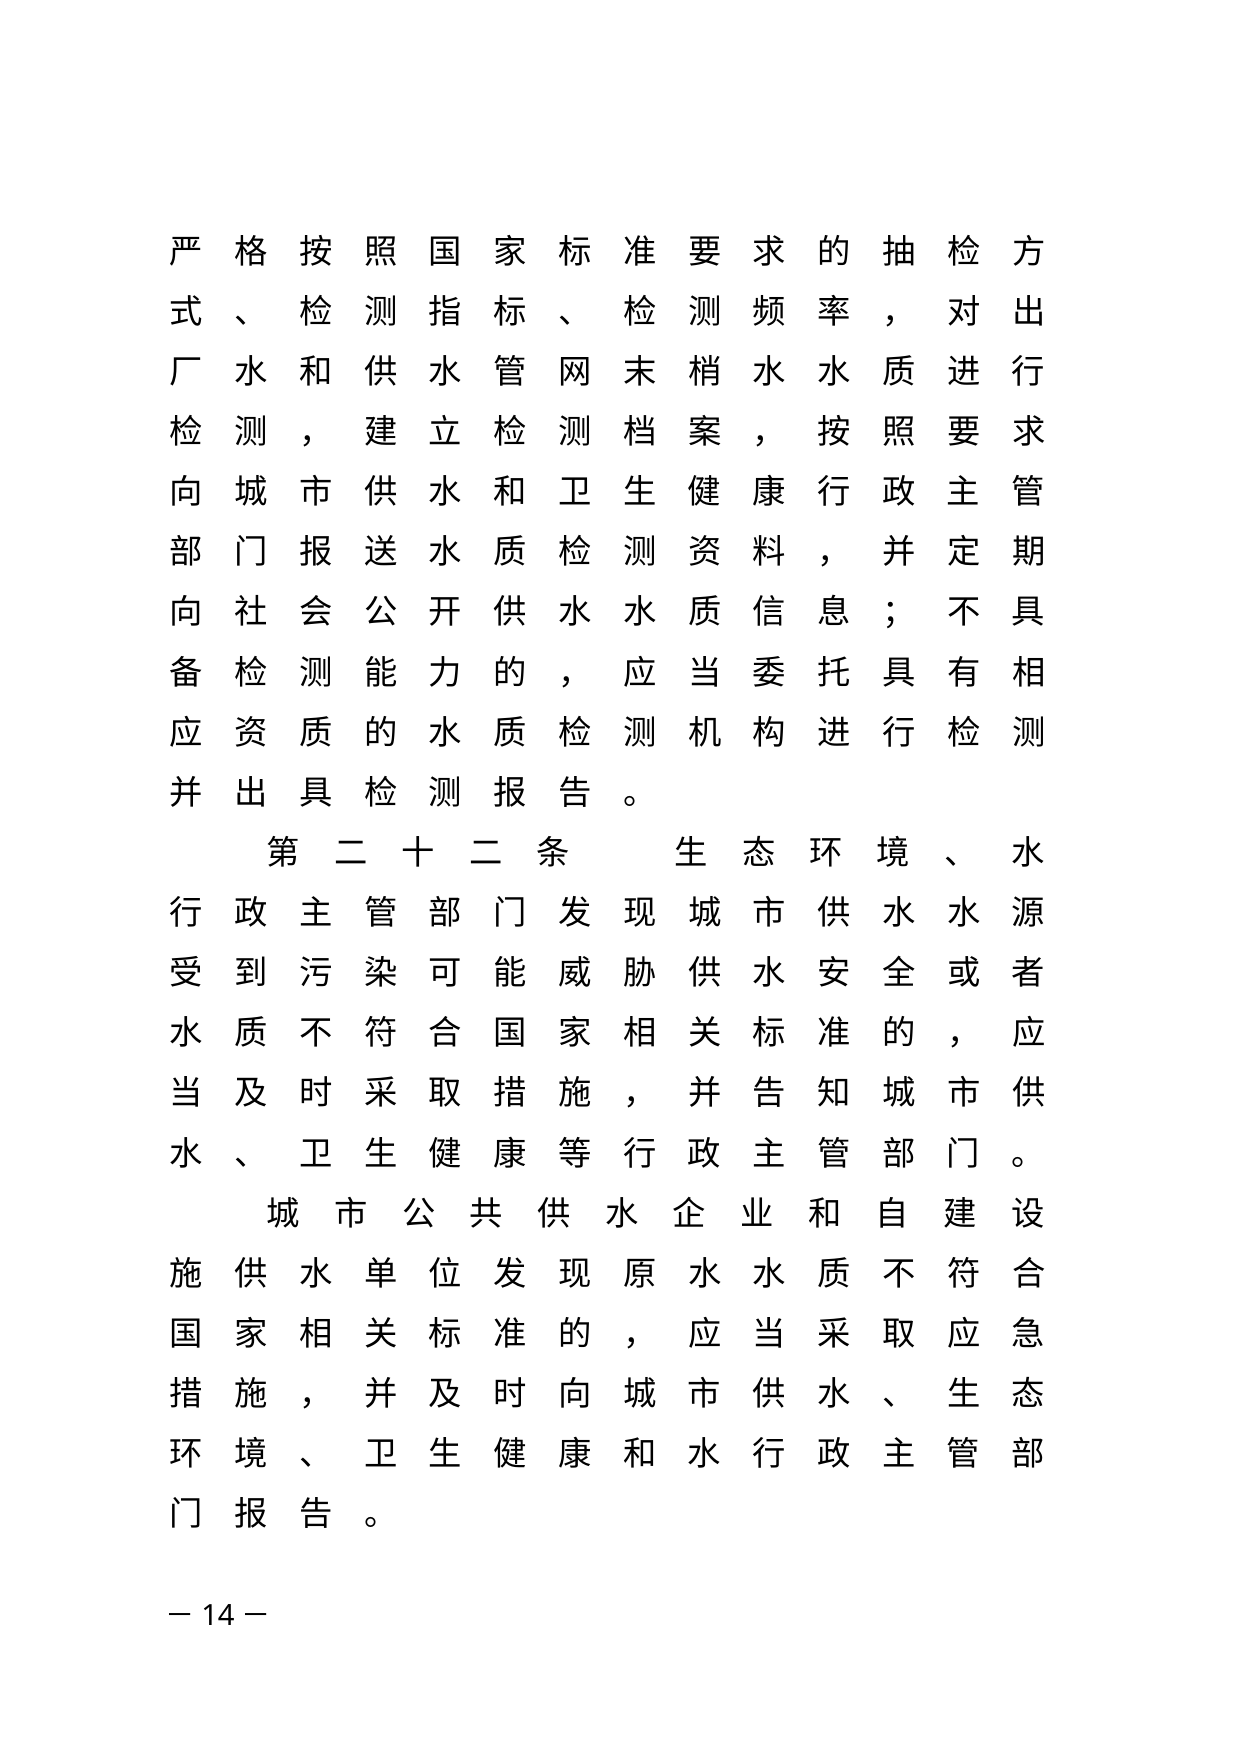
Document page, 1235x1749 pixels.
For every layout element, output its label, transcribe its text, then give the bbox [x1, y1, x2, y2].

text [169, 219, 1077, 820]
text 第二十二条 生态环境、水行政主管部门发现城市供水水源受到污染可能威胁供水安全或者水质不符合国家相关标准的，应当及时采取措施，并告知城市供水、卫生健康等行政主管部门。 [169, 820, 1077, 1180]
text 城市公共供水企业和自建设施供水单位发现原水水质不符合国家相关标准的，应当采取应急措施，并及时向城市供水、生态环境、卫生健康和水行政主管部门报告。 [169, 1180, 1077, 1541]
